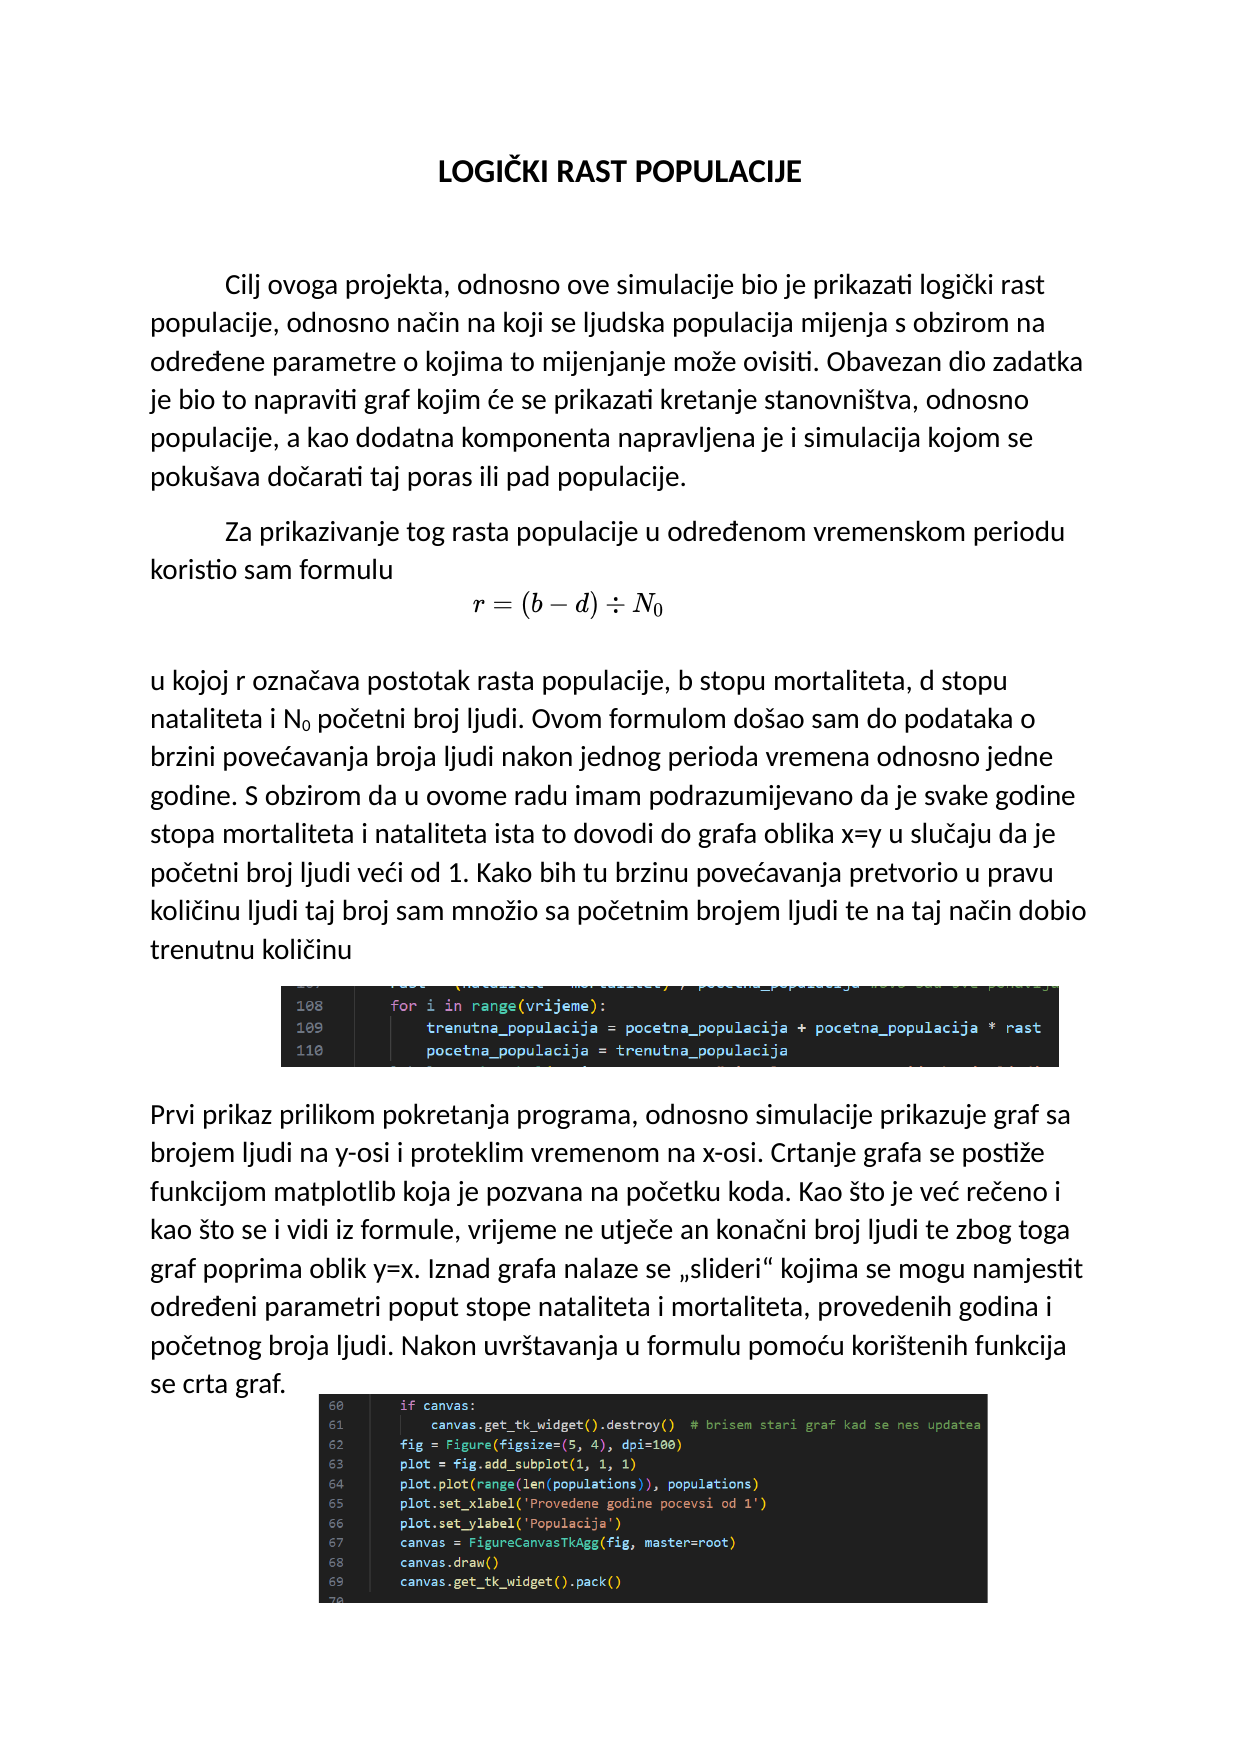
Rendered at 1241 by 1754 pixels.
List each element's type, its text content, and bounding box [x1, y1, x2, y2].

text u kojoj r označava postotak rasta populacije, b stopu mortaliteta, d stopu nataliteta i N0 početni broj ljudi. Ovom formulom došao sam do podataka o brzini povećavanja broja ljudi nakon jednog perioda vremena odnosno jedne godine. S obzirom da u ovome radu imam podrazumijevano da je svake godine stopa mortaliteta i nataliteta ista to dovodi do grafa oblika x=y u slučaju da je početni broj ljudi veći od 1. Kako bih tu brzinu povećavanja pretvorio u pravu količinu ljudi taj broj sam množio sa početnim brojem ljudi te na taj način dobio trenutnu količinu [150, 662, 1090, 966]
text Za prikazivanje tog rasta populacije u određenom vremenskom periodu koristio sam formulu [150, 513, 1090, 587]
picture [281, 986, 1059, 1067]
text Cilj ovoga projekta, odnosno ove simulacije bio je prikazati logički rast populacije, odnosno način na koji se ljudska populacija mijenja s obzirom na određene parametre o kojima to mijenjanje može ovisiti. Obavezan dio zadatka je bio to napraviti graf kojim će se prikazati kretanje stanovništva, odnosno populacije, a kao dodatna komponenta napravljena je i simulacija kojom se pokušava dočarati taj poras ili pad populacije. [150, 266, 1090, 493]
text Prvi prikaz prilikom pokretanja programa, odnosno simulacije prikazuje graf sa brojem ljudi na y-osi i proteklim vremenom na x-osi. Crtanje grafa se postiže funkcijom matplotlib koja je pozvana na početku koda. Kao što je već rečeno i kao što se i vidi iz formule, vrijeme ne utječe an konačni broj ljudi te zbog toga graf poprima oblik y=x. Iznad grafa nalaze se „slideri“ kojima se mogu namjestit određeni parametri poput stope nataliteta i mortaliteta, provedenih godina i početnog broja ljudi. Nakon uvrštavanja u formulu pomoću korištenih funkcija se crta graf. [150, 1096, 1090, 1401]
text LOGIČKI RAST POPULACIJE [150, 150, 1090, 191]
picture [318, 1394, 988, 1603]
picture [472, 588, 666, 622]
